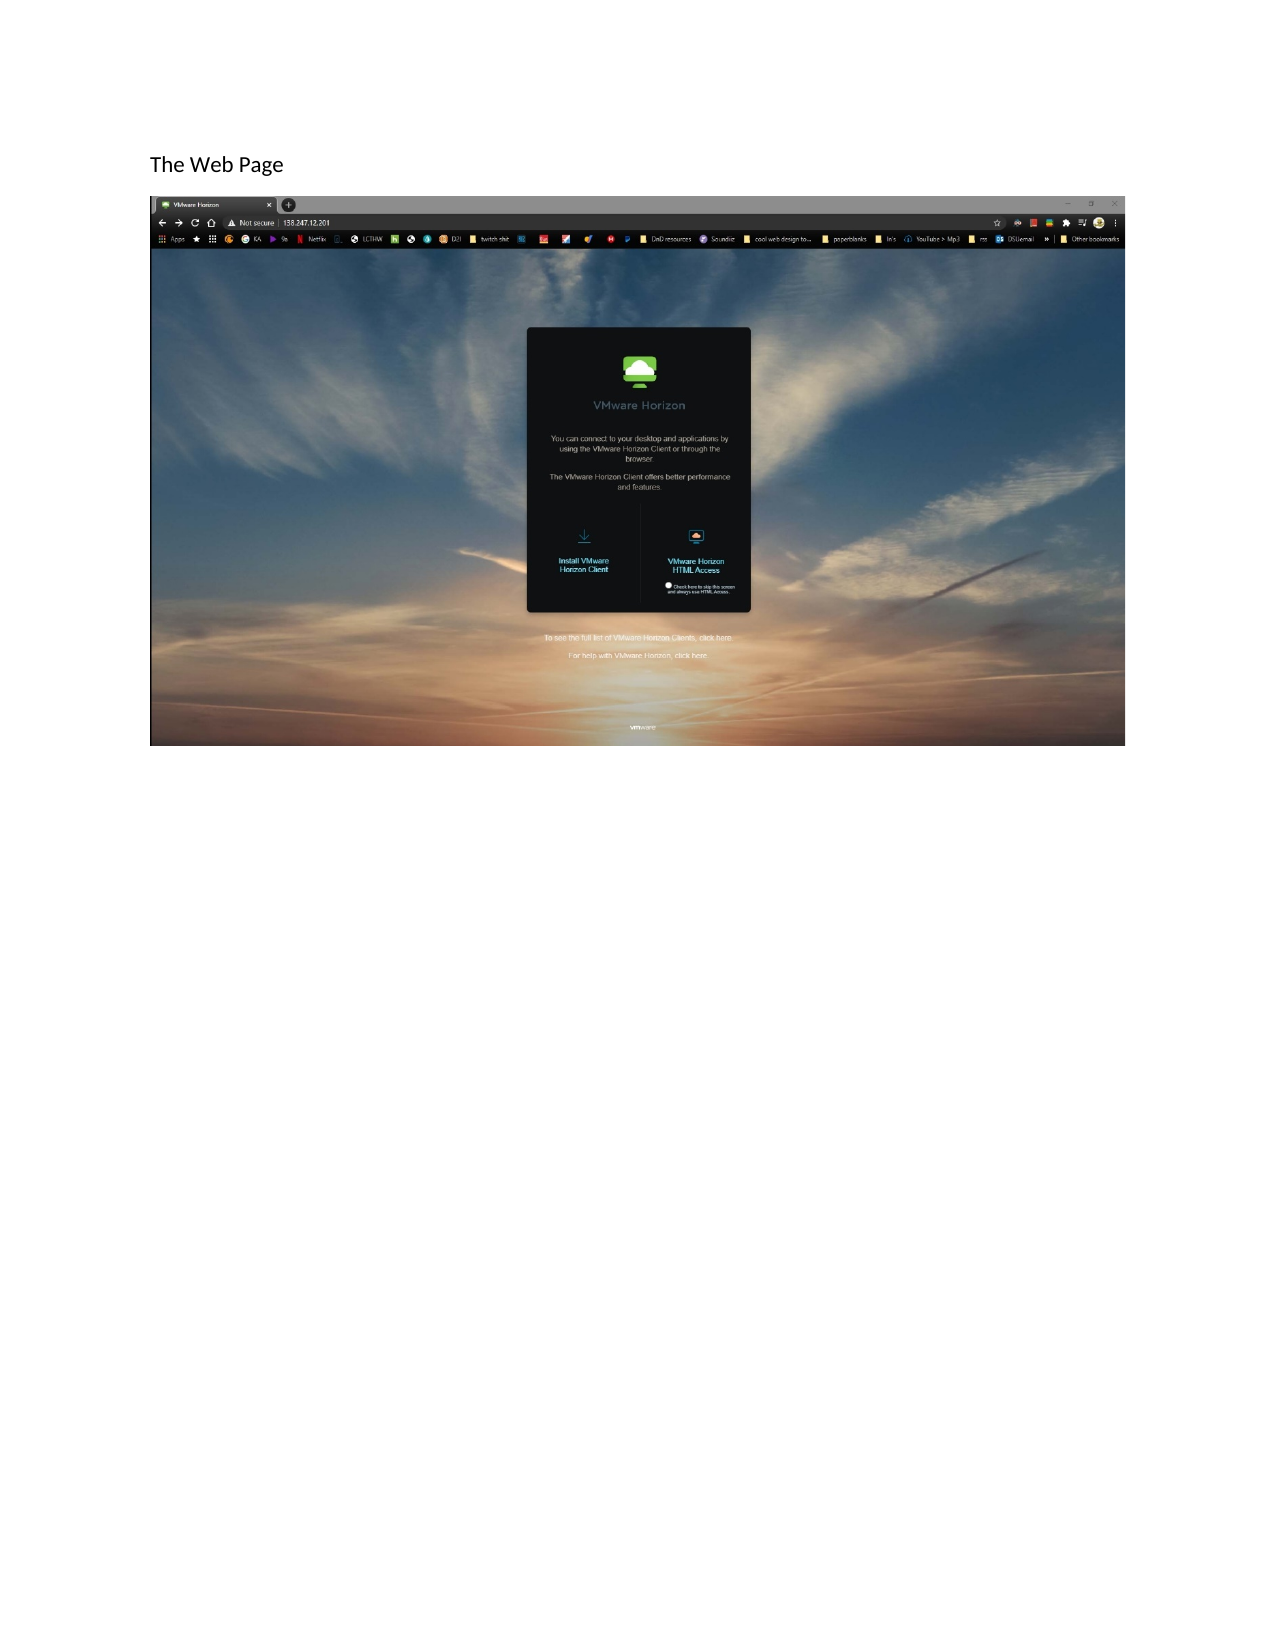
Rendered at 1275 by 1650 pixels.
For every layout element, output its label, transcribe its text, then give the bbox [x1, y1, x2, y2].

text The Web Page [150, 150, 1125, 178]
picture [150, 196, 1125, 746]
